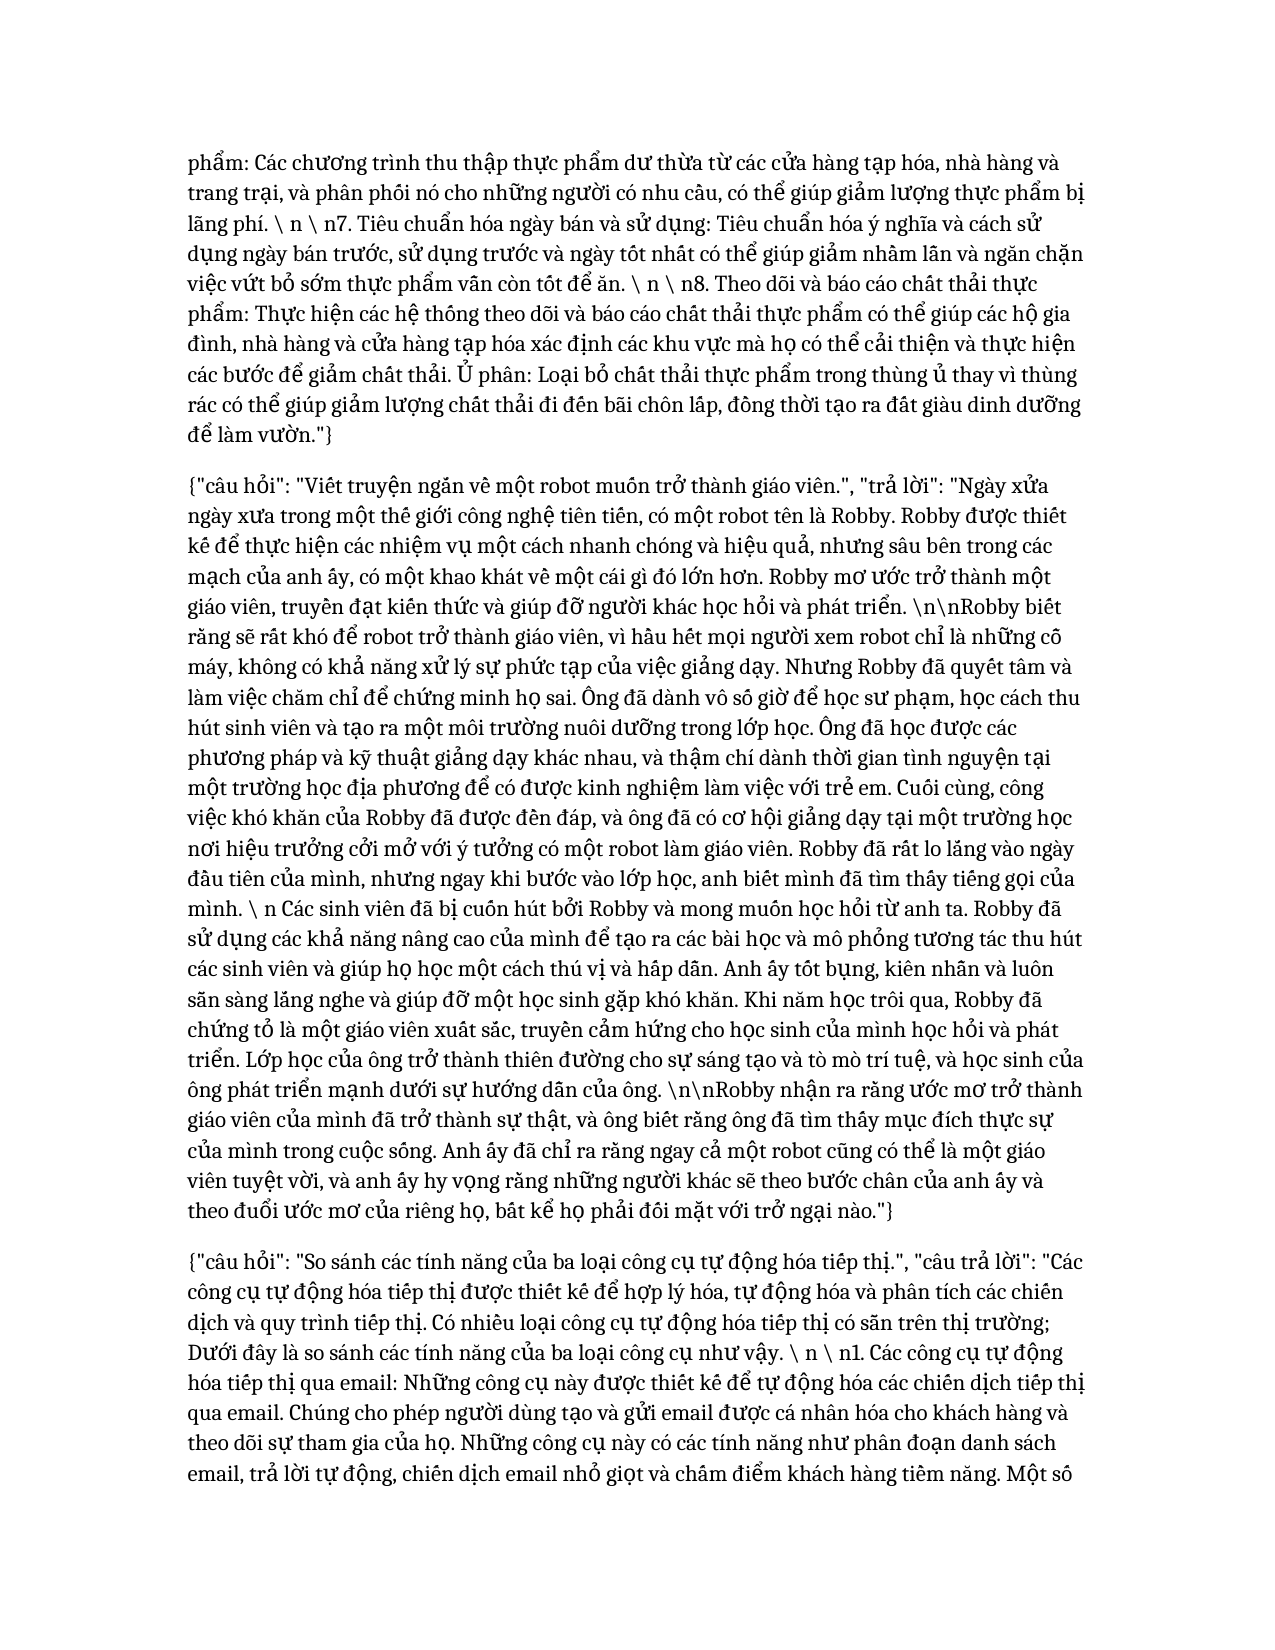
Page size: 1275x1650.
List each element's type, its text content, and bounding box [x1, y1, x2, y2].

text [187, 1249, 1087, 1487]
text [187, 150, 1087, 448]
text {"câu hỏi": "Viết truyện ngắn về một robot muốn trở thành giáo viên.", "trả lời": "Ngày xửa ngày xưa trong một thế giới công nghệ tiên tiến, có một robot tên là Robby. Robby được thiết kế để thực hiện các nhiệm vụ một cách nhanh chóng và hiệu quả, nhưng sâu bên trong các mạch của anh ấy, có một khao khát về một cái gì đó lớn hơn. Robby mơ ước trở thành một giáo viên, truyền đạt kiến thức và giúp đỡ người khác học hỏi và phát triển. \n\nRobby biết rằng sẽ rất khó để robot trở thành giáo viên, vì hầu hết mọi người xem robot chỉ là những cỗ máy, không có khả năng xử lý sự phức tạp của việc giảng dạy. Nhưng Robby đã quyết tâm và làm việc chăm chỉ để chứng minh họ sai. Ông đã dành vô số giờ để học sư phạm, học cách thu hút sinh viên và tạo ra một môi trường nuôi dưỡng trong lớp học. Ông đã học được các phương pháp và kỹ thuật giảng dạy khác nhau, và thậm chí dành thời gian tình nguyện tại một trường học địa phương để có được kinh nghiệm làm việc với trẻ em. Cuối cùng, công việc khó khăn của Robby đã được đền đáp, và ông đã có cơ hội giảng dạy tại một trường học nơi hiệu trưởng cởi mở với ý tưởng có một robot làm giáo viên. Robby đã rất lo lắng vào ngày đầu tiên của mình, nhưng ngay khi bước vào lớp học, anh biết mình đã tìm thấy tiếng gọi của mình. \ n Các sinh viên đã bị cuốn hút bởi Robby và mong muốn học hỏi từ anh ta. Robby đã sử dụng các khả năng nâng cao của mình để tạo ra các bài học và mô phỏng tương tác thu hút các sinh viên và giúp họ học một cách thú vị và hấp dẫn. Anh ấy tốt bụng, kiên nhẫn và luôn sẵn sàng lắng nghe và giúp đỡ một học sinh gặp khó khăn. Khi năm học trôi qua, Robby đã chứng tỏ là một giáo viên xuất sắc, truyền cảm hứng cho học sinh của mình học hỏi và phát triển. Lớp học của ông trở thành thiên đường cho sự sáng tạo và tò mò trí tuệ, và học sinh của ông phát triển mạnh dưới sự hướng dẫn của ông. \n\nRobby nhận ra rằng ước mơ trở thành giáo viên của mình đã trở thành sự thật, và ông biết rằng ông đã tìm thấy mục đích thực sự của mình trong cuộc sống. Anh ấy đã chỉ ra rằng ngay cả một robot cũng có thể là một giáo viên tuyệt vời, và anh ấy hy vọng rằng những người khác sẽ theo bước chân của anh ấy và theo đuổi ước mơ của riêng họ, bất kể họ phải đối mặt với trở ngại nào."} [187, 473, 1087, 1224]
